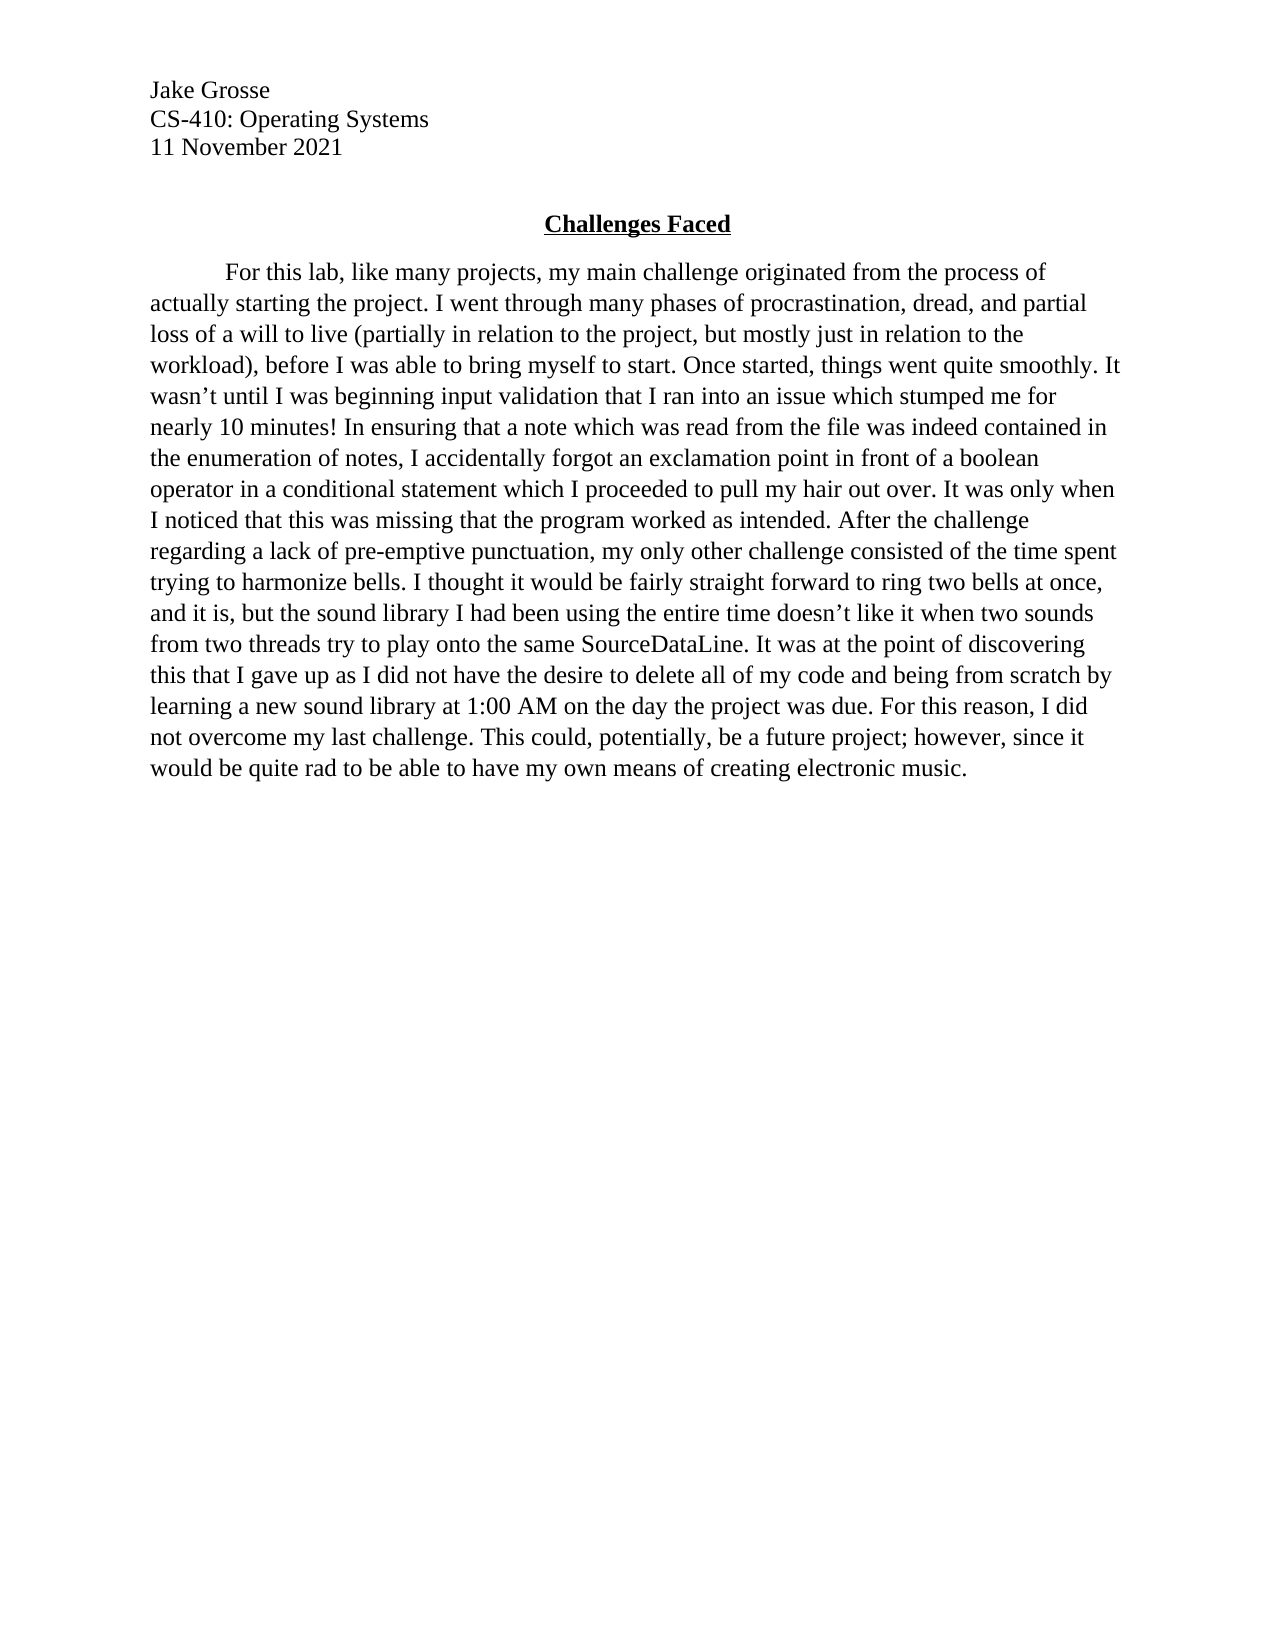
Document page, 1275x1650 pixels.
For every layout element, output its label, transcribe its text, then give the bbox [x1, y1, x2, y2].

text For this lab, like many projects, my main challenge originated from the process of actually starting the project. I went through many phases of procrastination, dread, and partial loss of a will to live (partially in relation to the project, but mostly just in relation to the workload), before I was able to bring myself to start. Once started, things went quite smoothly. It wasn’t until I was beginning input validation that I ran into an issue which stumped me for nearly 10 minutes! In ensuring that a note which was read from the file was indeed contained in the enumeration of notes, I accidentally forgot an exclamation point in front of a boolean operator in a conditional statement which I proceeded to pull my hair out over. It was only when I noticed that this was missing that the program worked as intended. After the challenge regarding a lack of pre-emptive punctuation, my only other challenge consisted of the time spent trying to harmonize bells. I thought it would be fairly straight forward to ring two bells at once, and it is, but the sound library I had been using the entire time doesn’t like it when two sounds from two threads try to play onto the same SourceDataLine. It was at the point of discovering this that I gave up as I did not have the desire to delete all of my code and being from scratch by learning a new sound library at 1:00 AM on the day the project was due. For this reason, I did not overcome my last challenge. This could, potentially, be a future project; however, since it would be quite rad to be able to have my own means of creating electronic music. [150, 257, 1125, 782]
text Challenges Faced [150, 209, 1125, 238]
